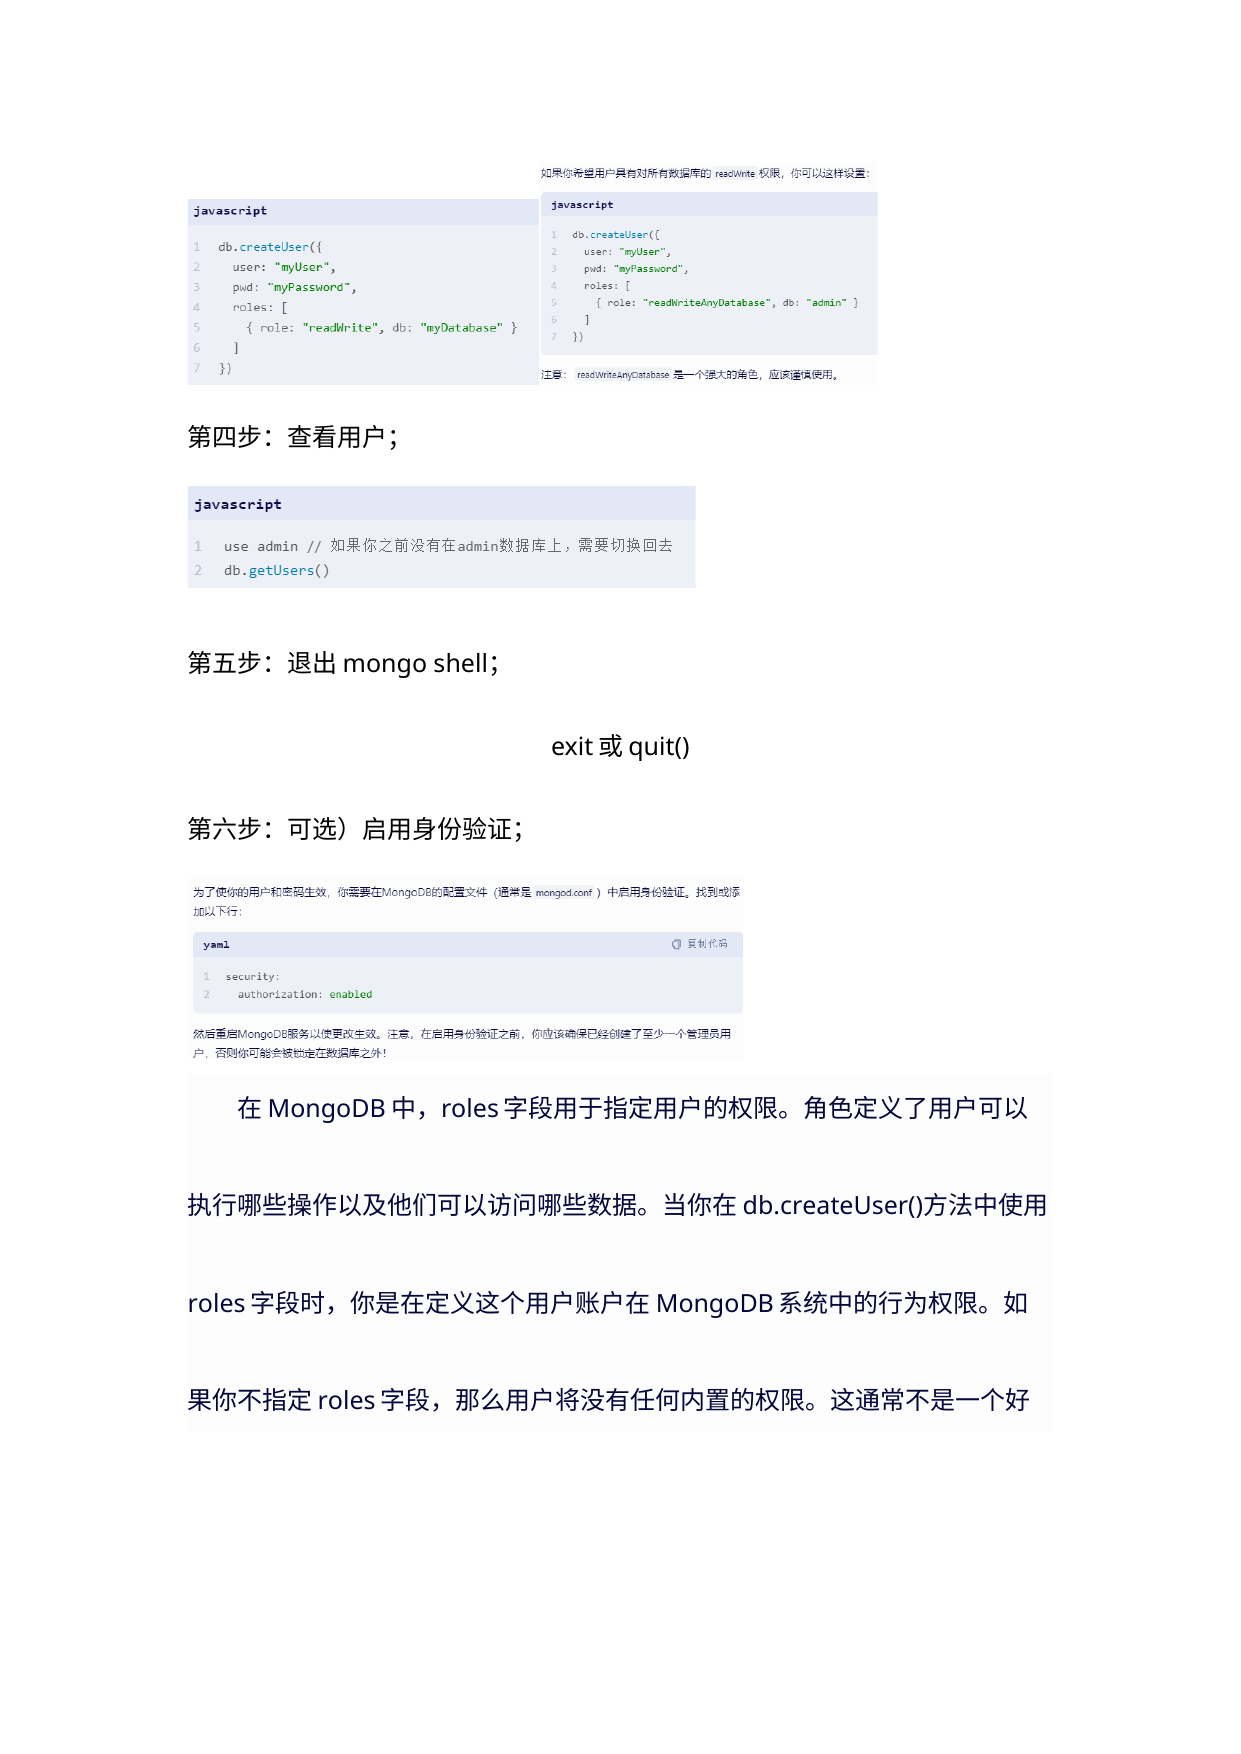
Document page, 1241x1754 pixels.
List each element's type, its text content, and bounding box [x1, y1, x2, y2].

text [187, 1074, 1053, 1431]
text 第六步：可选）启用身份验证； [187, 796, 1053, 861]
text exit或quit() [187, 712, 1053, 777]
picture [187, 878, 745, 1059]
picture [187, 486, 696, 588]
picture [187, 162, 878, 385]
text 第五步：退出mongo shell； [187, 629, 1053, 694]
text 第四步：查看用户； [187, 403, 1053, 468]
